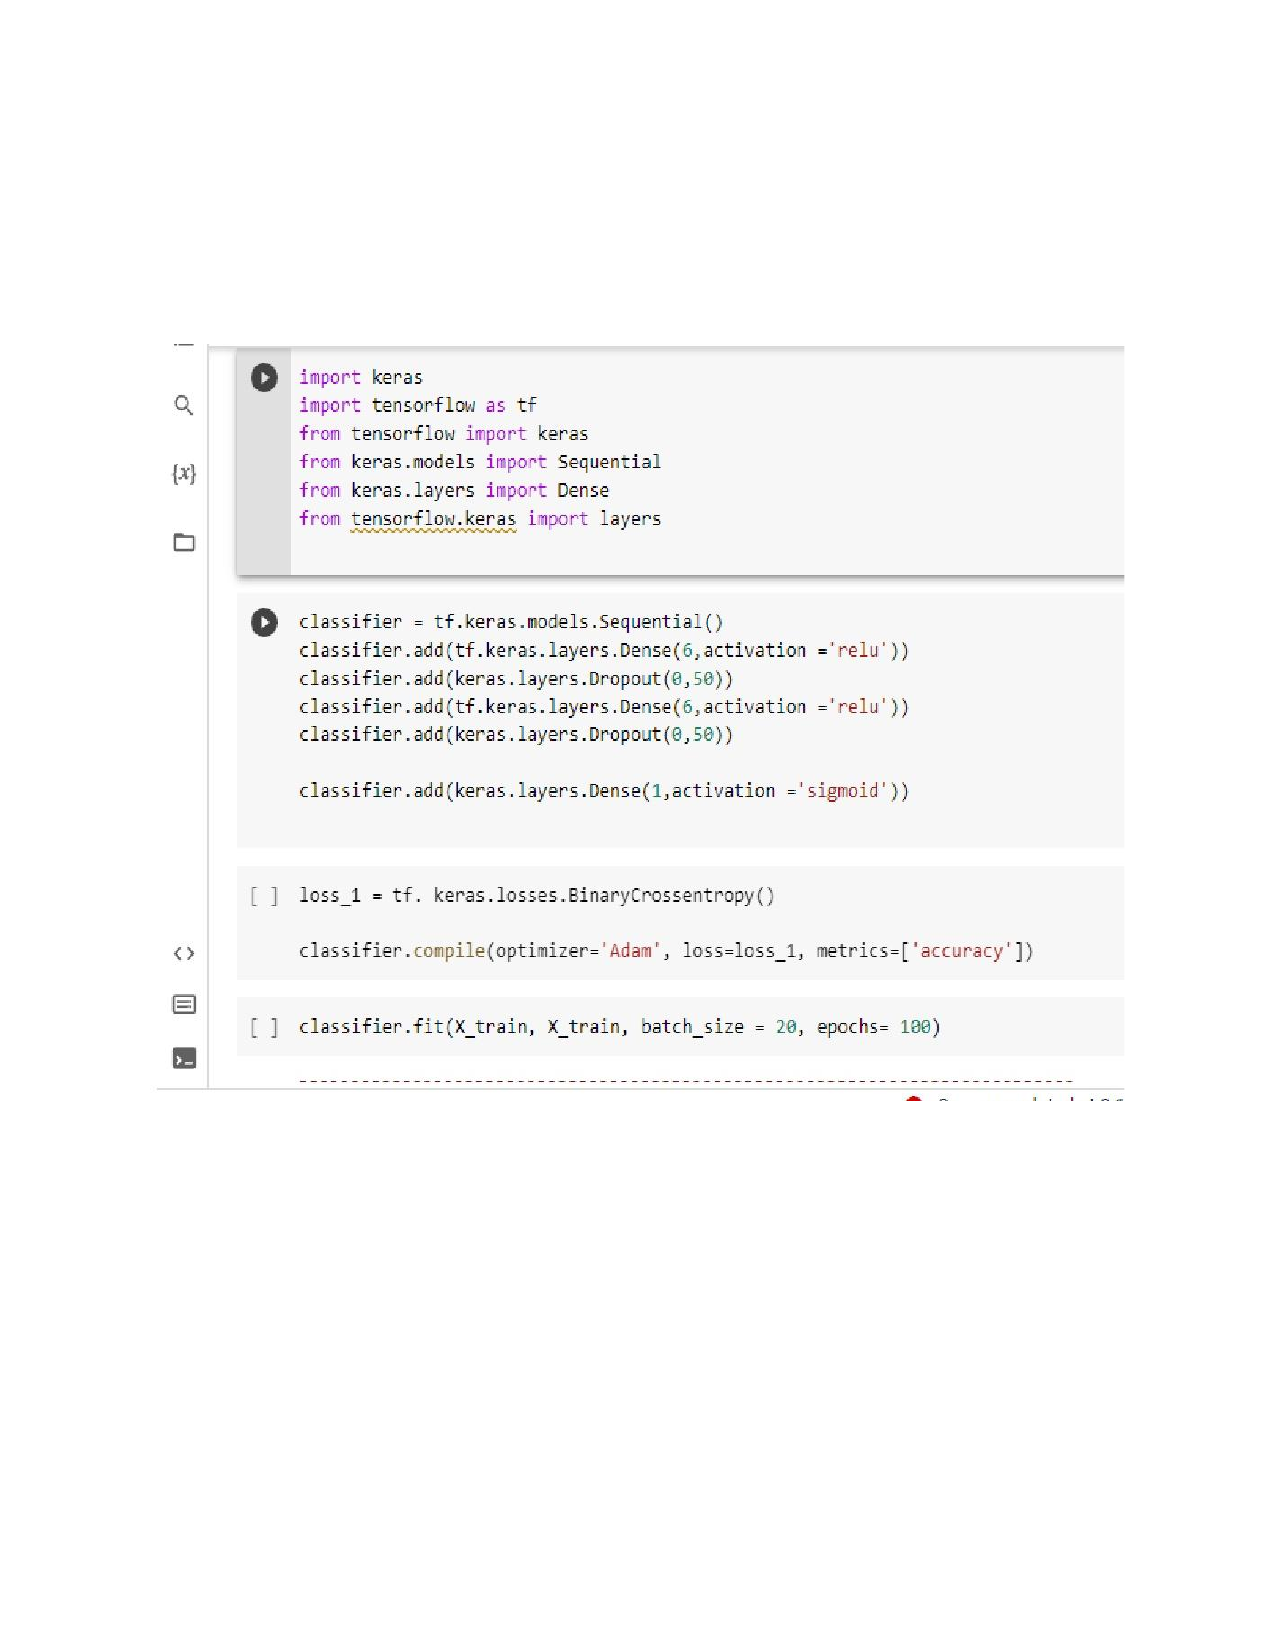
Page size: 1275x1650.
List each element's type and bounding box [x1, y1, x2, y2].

picture [150, 344, 1125, 1101]
